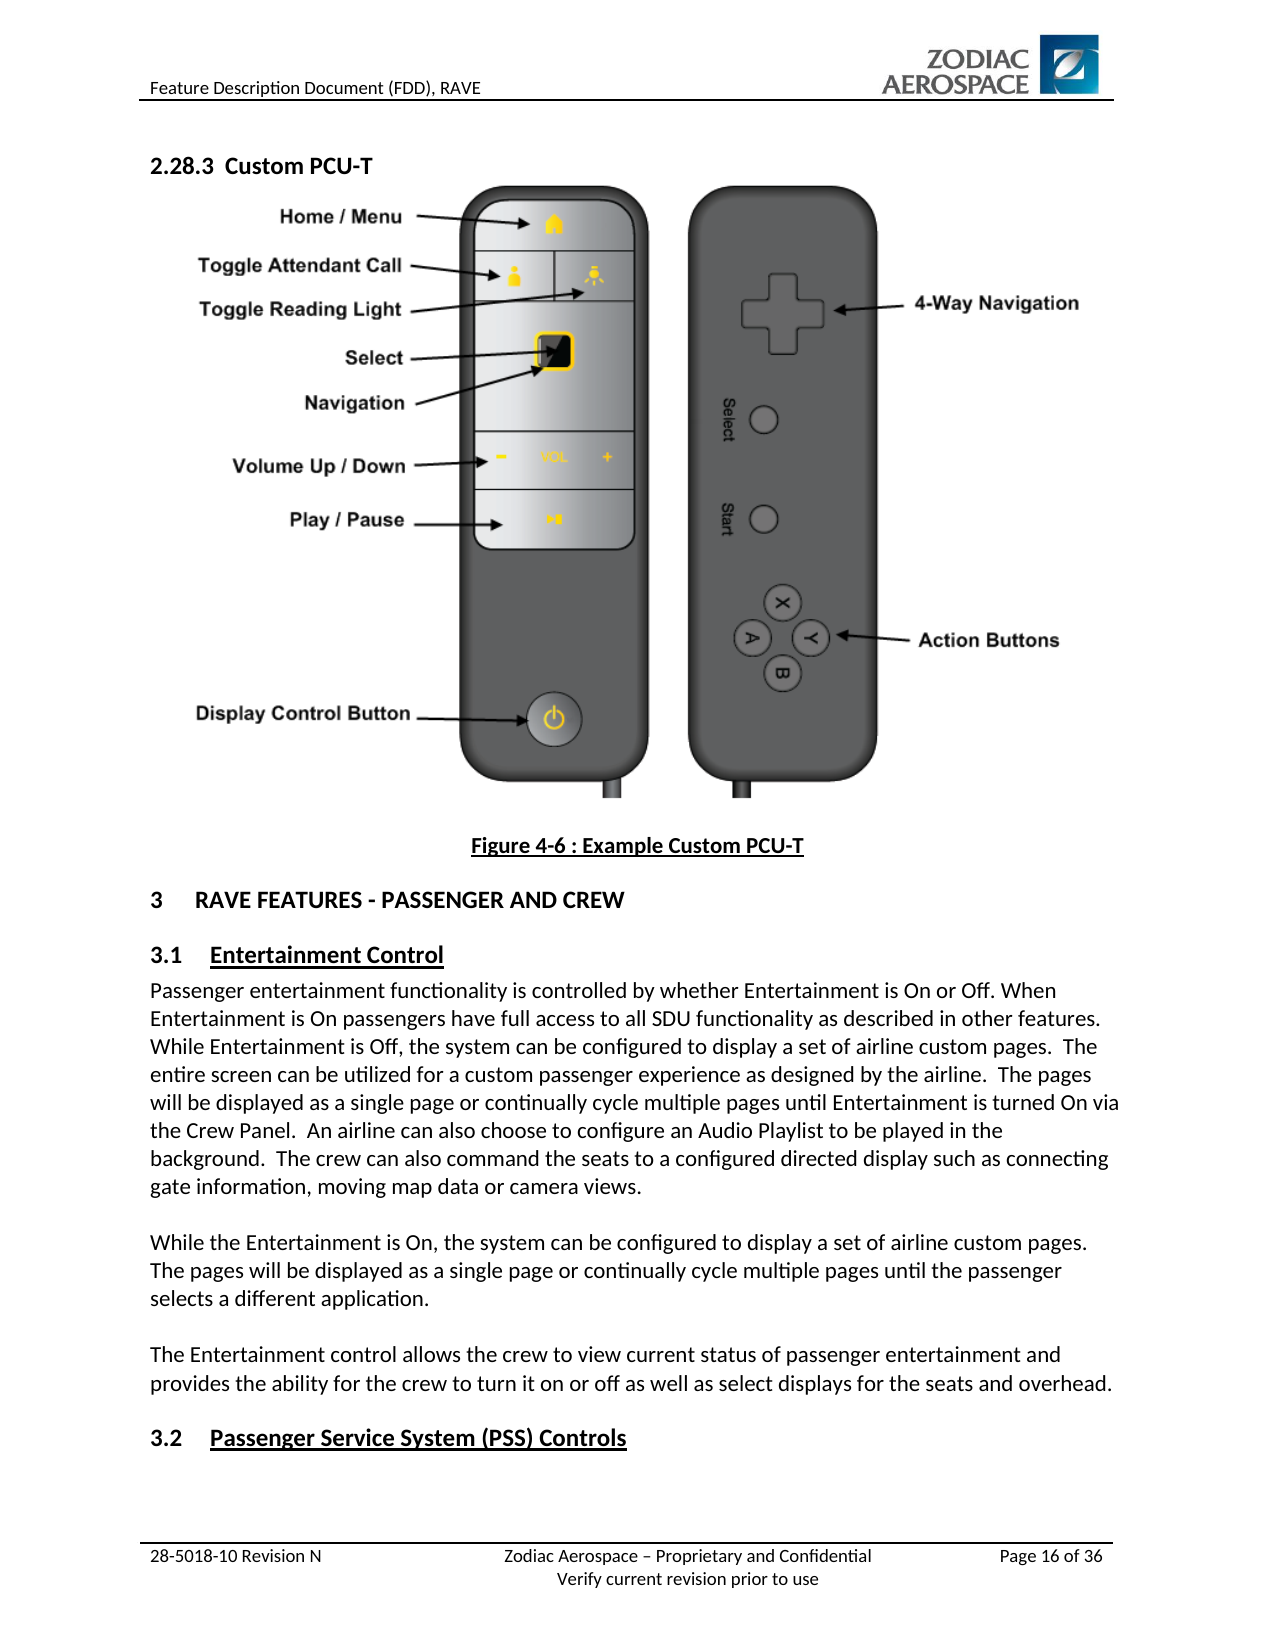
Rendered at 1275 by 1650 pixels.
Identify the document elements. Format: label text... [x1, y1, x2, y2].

text The Entertainment control allows the crew to view current status of passenger entertainment and provides the ability for the crew to turn it on or off as well as select displays for the seats and overhead. [150, 1341, 1125, 1397]
subtitle Entertainment Control [150, 939, 1125, 970]
picture [873, 30, 1103, 99]
subtitle RAVE Features - Passenger and Crew [150, 884, 1125, 914]
subtitle Passenger Service System (PSS) Controls [150, 1422, 1125, 1452]
subtitle Custom PCU-T [150, 150, 1125, 181]
text Passenger entertainment functionality is controlled by whether Entertainment is On or Off. When Entertainment is On passengers have full access to all SDU functionality as described in other features. [150, 976, 1125, 1032]
text While the Entertainment is On, the system can be configured to display a set of airline custom pages. The pages will be displayed as a single page or continually cycle multiple pages until the passenger selects a different application. [150, 1228, 1125, 1313]
text While Entertainment is Off, the system can be configured to display a set of airline custom pages. The entire screen can be utilized for a custom passenger experience as designed by the airline. The pages will be displayed as a single page or continually cycle multiple pages until Entertainment is turned On via the Crew Panel. An airline can also choose to configure an Audio Playlist to be played in the background. The crew can also command the seats to a configured directed display such as connecting gate information, moving map data or camera views. [150, 1032, 1125, 1201]
